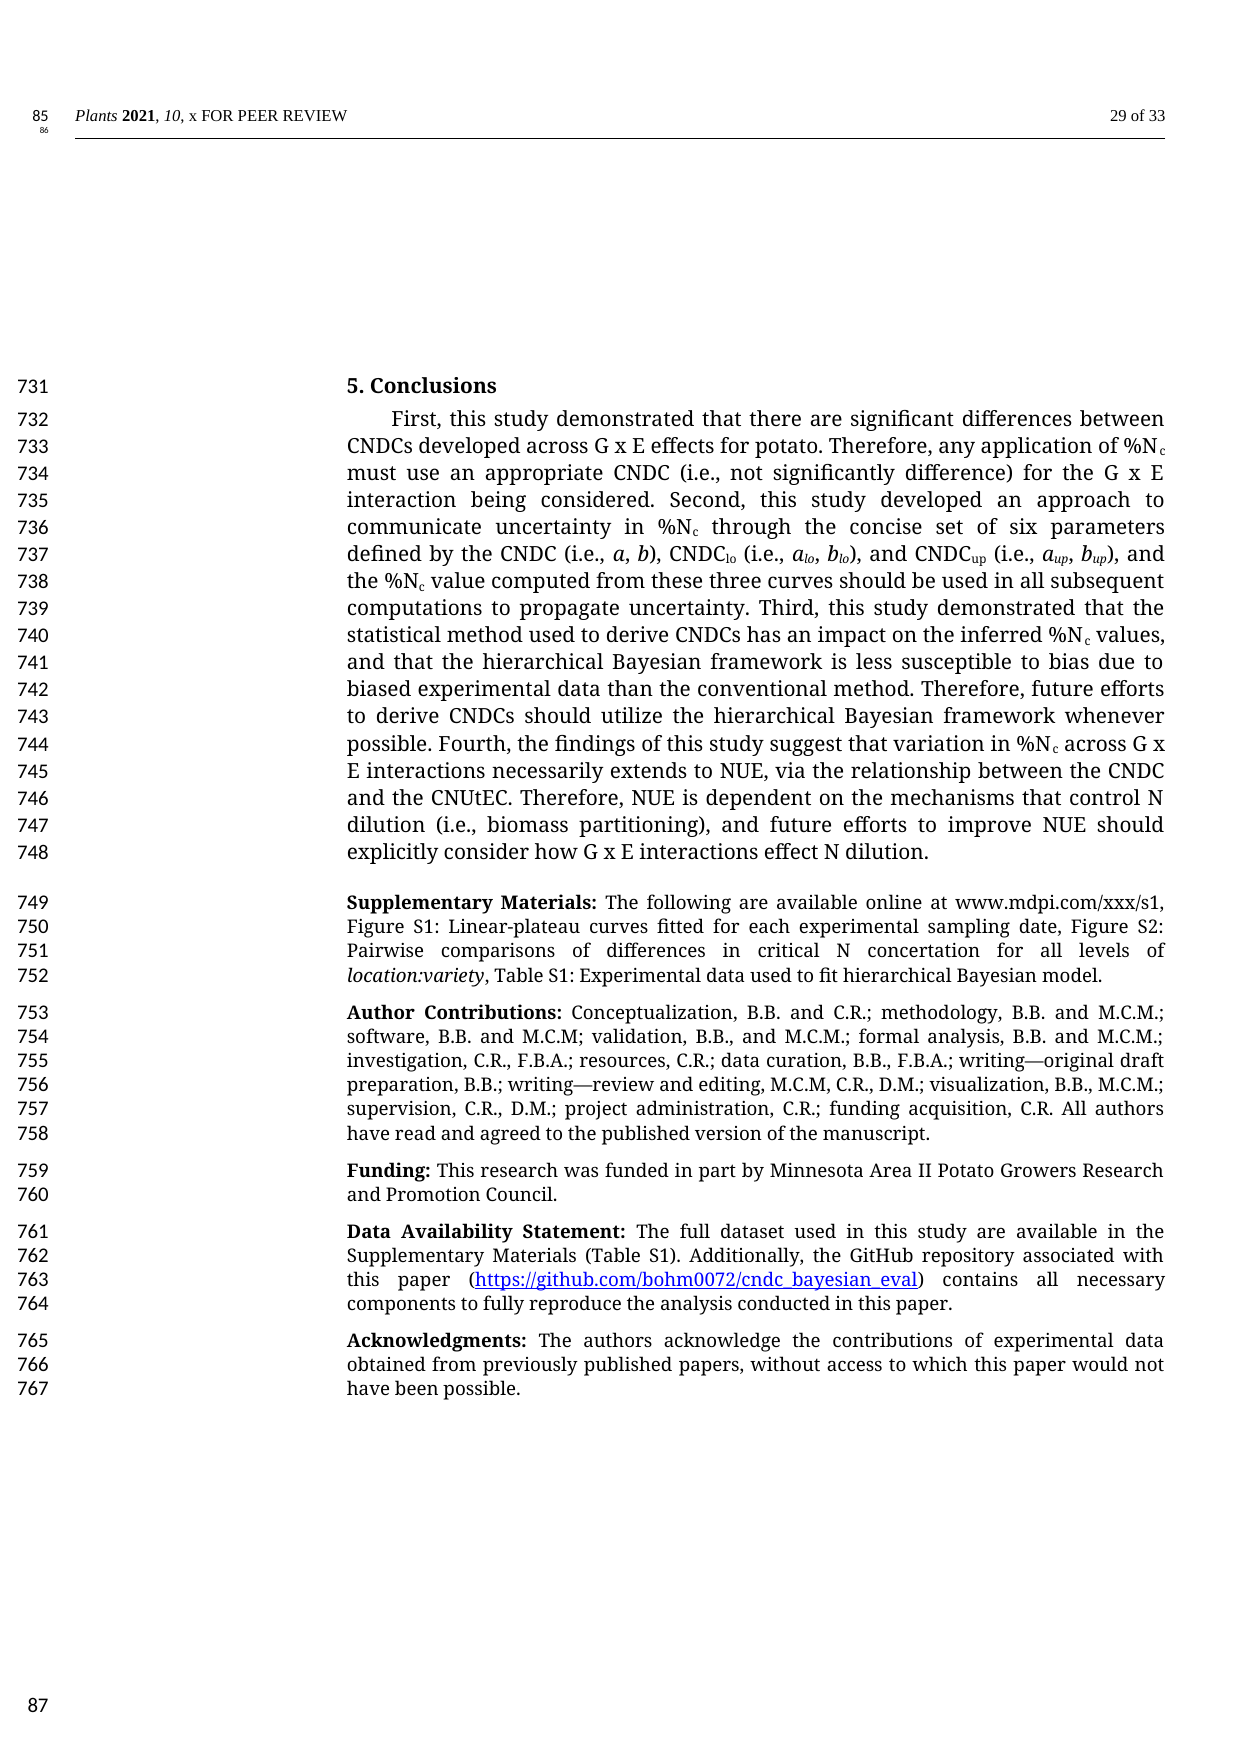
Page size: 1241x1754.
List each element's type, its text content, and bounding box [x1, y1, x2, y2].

text First, this study demonstrated that there are significant differences between CNDCs developed across G x E effects for potato. Therefore, any application of %Nc must use an appropriate CNDC (i.e., not significantly difference) for the G x E interaction being considered. Second, this study developed an approach to communicate uncertainty in %Nc through the concise set of six parameters defined by the CNDC (i.e., a, b), CNDClo (i.e., alo, blo), and CNDCup (i.e., aup, bup), and the %Nc value computed from these three curves should be used in all subsequent computations to propagate uncertainty. Third, this study demonstrated that the statistical method used to derive CNDCs has an impact on the inferred %Nc values, and that the hierarchical Bayesian framework is less susceptible to bias due to biased experimental data than the conventional method. Therefore, future efforts to derive CNDCs should utilize the hierarchical Bayesian framework whenever possible. Fourth, the findings of this study suggest that variation in %Nc across G x E interactions necessarily extends to NUE, via the relationship between the CNDC and the CNUtEC. Therefore, NUE is dependent on the mechanisms that control N dilution (i.e., biomass partitioning), and future efforts to improve NUE should explicitly consider how G x E interactions effect N dilution. [347, 405, 1165, 866]
text Acknowledgments: The authors acknowledge the contributions of experimental data obtained from previously published papers, without access to which this paper would not have been possible. [347, 1328, 1165, 1401]
text Funding: This research was funded in part by Minnesota Area II Potato Growers Research and Promotion Council. [347, 1158, 1165, 1206]
text Supplementary Materials: The following are available online at www.mdpi.com/xxx/s1, Figure S1: Linear-plateau curves fitted for each experimental sampling date, Figure S2: Pairwise comparisons of differences in critical N concertation for all levels of location:variety, Table S1: Experimental data used to fit hierarchical Bayesian model. [347, 891, 1165, 987]
subtitle 5. Conclusions [347, 372, 1165, 399]
text Data Availability Statement: The full dataset used in this study are available in the Supplementary Materials (Table S1). Additionally, the GitHub repository associated with this paper (https://github.com/bohm0072/cndc_bayesian_eval) contains all necessary components to fully reproduce the analysis conducted in this paper. [347, 1219, 1165, 1316]
text Author Contributions: Conceptualization, B.B. and C.R.; methodology, B.B. and M.C.M.; software, B.B. and M.C.M; validation, B.B., and M.C.M.; formal analysis, B.B. and M.C.M.; investigation, C.R., F.B.A.; resources, C.R.; data curation, B.B., F.B.A.; writing—original draft preparation, B.B.; writing—review and editing, M.C.M, C.R., D.M.; visualization, B.B., M.C.M.; supervision, C.R., D.M.; project administration, C.R.; funding acquisition, C.R. All authors have read and agreed to the published version of the manuscript. [347, 1000, 1165, 1146]
